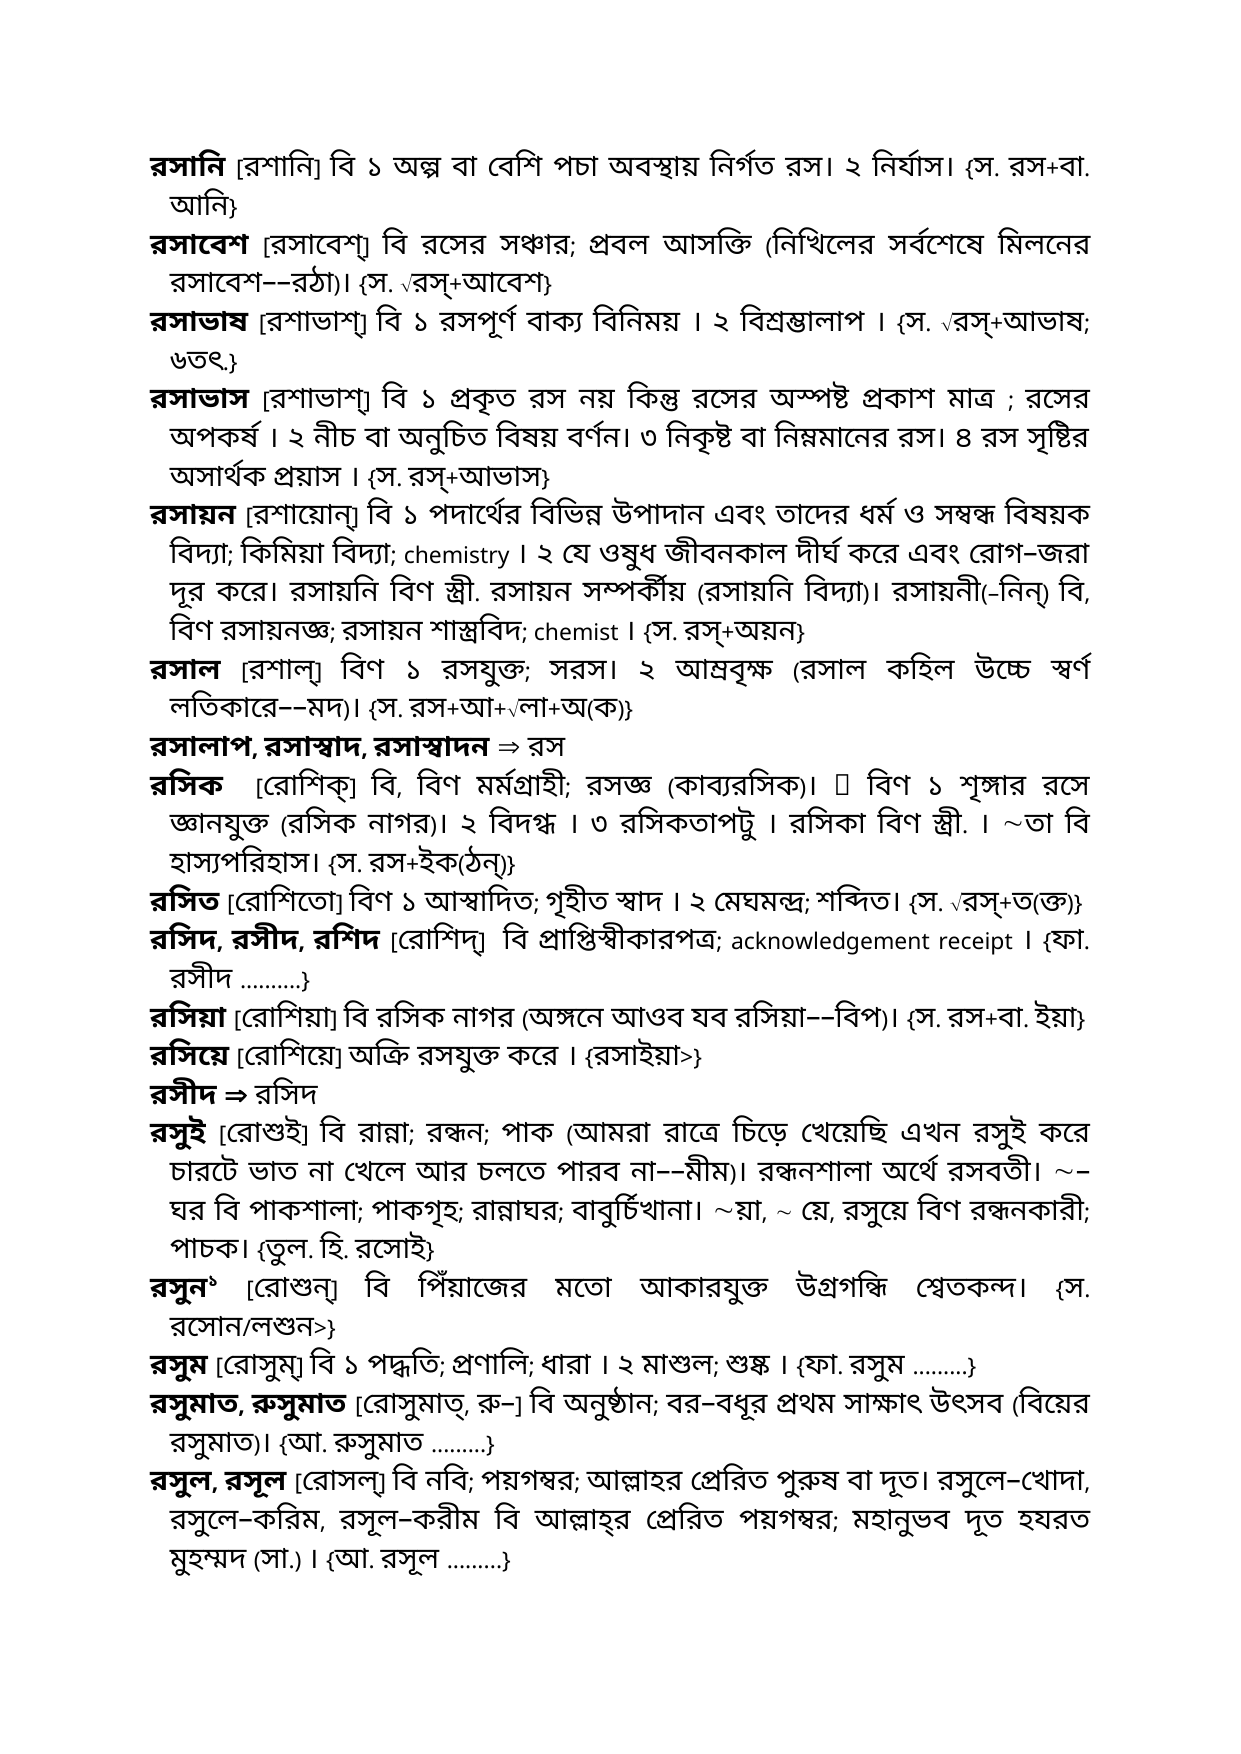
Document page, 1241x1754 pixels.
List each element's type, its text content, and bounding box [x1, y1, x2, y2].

text রসিদ, রসীদ, রশিদ [রোশিদ্‌] বি প্রাপ্তিস্বীকারপত্র; acknowledgement receipt । {ফা. রসীদ ..........} [150, 923, 1090, 1000]
text রসুম [রোসুম্‌] বি ১ পদ্ধতি; প্রণালি; ধারা । ২ মাশুল; শুষ্ক । {ফা. রসুম .........} [150, 1348, 1090, 1387]
text রসিত [রোশিতো] বিণ ১ আস্বাদিত; গৃহীত স্বাদ । ২ মেঘমন্দ্র; শব্দিত। {স. রস্‌+ত(ক্ত)} [150, 884, 1090, 923]
text রসানি [রশানি] বি ১ অল্প বা বেশি পচা অবস্থায় নির্গত রস। ২ নির্যাস। {স. রস+বা. আনি} [150, 150, 1090, 227]
text রসাল [রশাল্‌] বিণ ১ রসযুক্ত; সরস। ২ আম্রবৃক্ষ (রসাল কহিল উচ্চে স্বর্ণ লতিকারে––মদ)। {স. রস+আ+লা+অ(ক)} [150, 652, 1090, 730]
text রসিক [রোশিক্‌] বি, বিণ মর্মগ্রাহী; রসজ্ঞ (কাব্যরসিক)। বিণ ১ শৃঙ্গার রসে জ্ঞানযুক্ত (রসিক নাগর)। ২ বিদগ্ধ । ৩ রসিকতাপটু । রসিকা বিণ স্ত্রী. । তা বি হাস্যপরিহাস। {স. রস+ইক(ঠন্‌)} [150, 768, 1090, 884]
text রসুমাত, রুসুমাত [রোসুমাত্‌, রু–] বি অনুষ্ঠান; বর–বধূর প্রথম সাক্ষাৎ উৎসব (বিয়ের রসুমাত)। {আ. রুসুমাত .........} [150, 1387, 1090, 1464]
text রসিয়া [রোশিয়া] বি রসিক নাগর (অঙ্গনে আওব যব রসিয়া––বিপ)। {স. রস+বা. ইয়া} [150, 1000, 1090, 1039]
text রসাভাষ [রশাভাশ্‌] বি ১ রসপূর্ণ বাক্য বিনিময় । ২ বিশ্রম্ভালাপ । {স. রস্‌+আভাষ; ৬তৎ.} [150, 304, 1090, 382]
text রসালাপ, রসাস্বাদ, রসাস্বাদন রস [150, 730, 1090, 768]
text রসাভাস [রশাভাশ্‌] বি ১ প্রকৃত রস নয় কিন্তু রসের অস্পষ্ট প্রকাশ মাত্র ; রসের অপকর্ষ । ২ নীচ বা অনুচিত বিষয় বর্ণন। ৩ নিকৃষ্ট বা নিম্নমানের রস। ৪ রস সৃষ্টির অসার্থক প্রয়াস । {স. রস্‌+আভাস} [150, 382, 1090, 498]
text রসীদ রসিদ [150, 1077, 1090, 1116]
text রসুল, রসূল [রোসল্‌] বি নবি; পয়গম্বর; আল্লাহর প্রেরিত পুরুষ বা দূত। রসুলে–খোদা, রসুলে–করিম, রসূল–করীম বি আল্লাহ্‌র প্রেরিত পয়গম্বর; মহানুভব দূত হযরত মুহম্মদ (সা.) । {আ. রসূল .........} [150, 1464, 1090, 1580]
text রসুন১ [রোশুন্‌] বি পিঁয়াজের মতো আকারযুক্ত উগ্রগন্ধি শ্বেতকন্দ। {স. রসোন/লশুন>} [150, 1271, 1090, 1348]
text রসুই [রোশুই] বি রান্না; রন্ধন; পাক (আমরা রাত্রে চিড়ে খেয়েছি এখন রসুই করে চারটে ভাত না খেলে আর চলতে পারব না––মীম)। রন্ধনশালা অর্থে রসবতী। –ঘর বি পাকশালা; পাকগৃহ; রান্নাঘর; বাবুর্চিখানা। য়া, য়ে, রসুয়ে বিণ রন্ধনকারী; পাচক। {তুল. হি. রসোই} [150, 1116, 1090, 1271]
text রসায়ন [রশায়োন্‌] বি ১ পদার্থের বিভিন্ন উপাদান এবং তাদের ধর্ম ও সম্বন্ধ বিষয়ক বিদ্যা; কিমিয়া বিদ্যা; chemistry । ২ যে ওষুধ জীবনকাল দীর্ঘ করে এবং রোগ–জরা দূর করে। রসায়নি বিণ স্ত্রী. রসায়ন সম্পর্কীয় (রসায়নি বিদ্যা)। রসায়নী(–নিন্‌) বি, বিণ রসায়নজ্ঞ; রসায়ন শাস্ত্রবিদ; chemist । {স. রস্‌+অয়ন} [150, 498, 1090, 652]
text রসাবেশ [রসাবেশ্‌] বি রসের সঞ্চার; প্রবল আসক্তি (নিখিলের সর্বশেষে মিলনের রসাবেশ––রঠা)। {স. রস্‌+আবেশ} [150, 227, 1090, 304]
text রসিয়ে [রোশিয়ে] অক্রি রসযুক্ত করে । {রসাইয়া>} [150, 1039, 1090, 1077]
